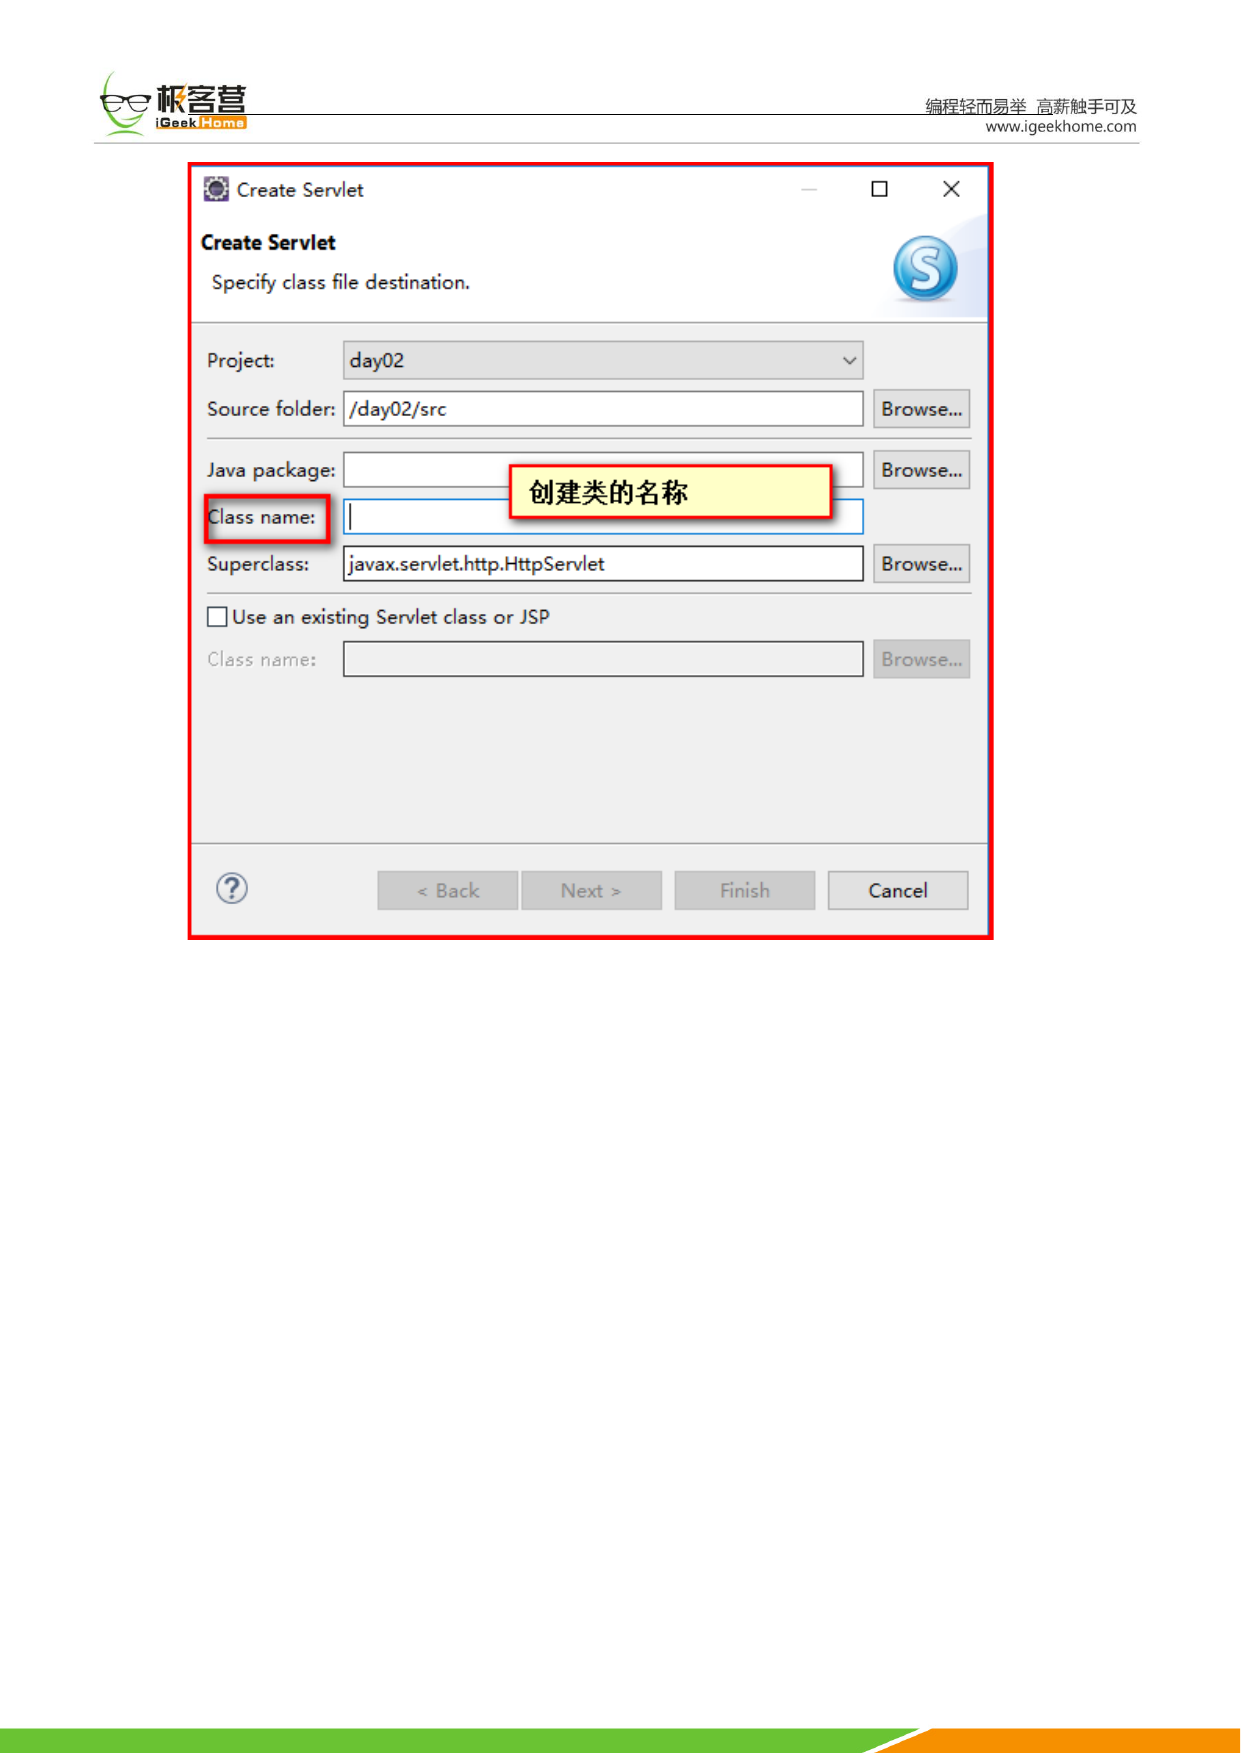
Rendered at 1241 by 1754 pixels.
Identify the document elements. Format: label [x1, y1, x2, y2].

picture [0, 1690, 1241, 1753]
picture [0, 1, 1241, 151]
picture [187, 162, 994, 940]
